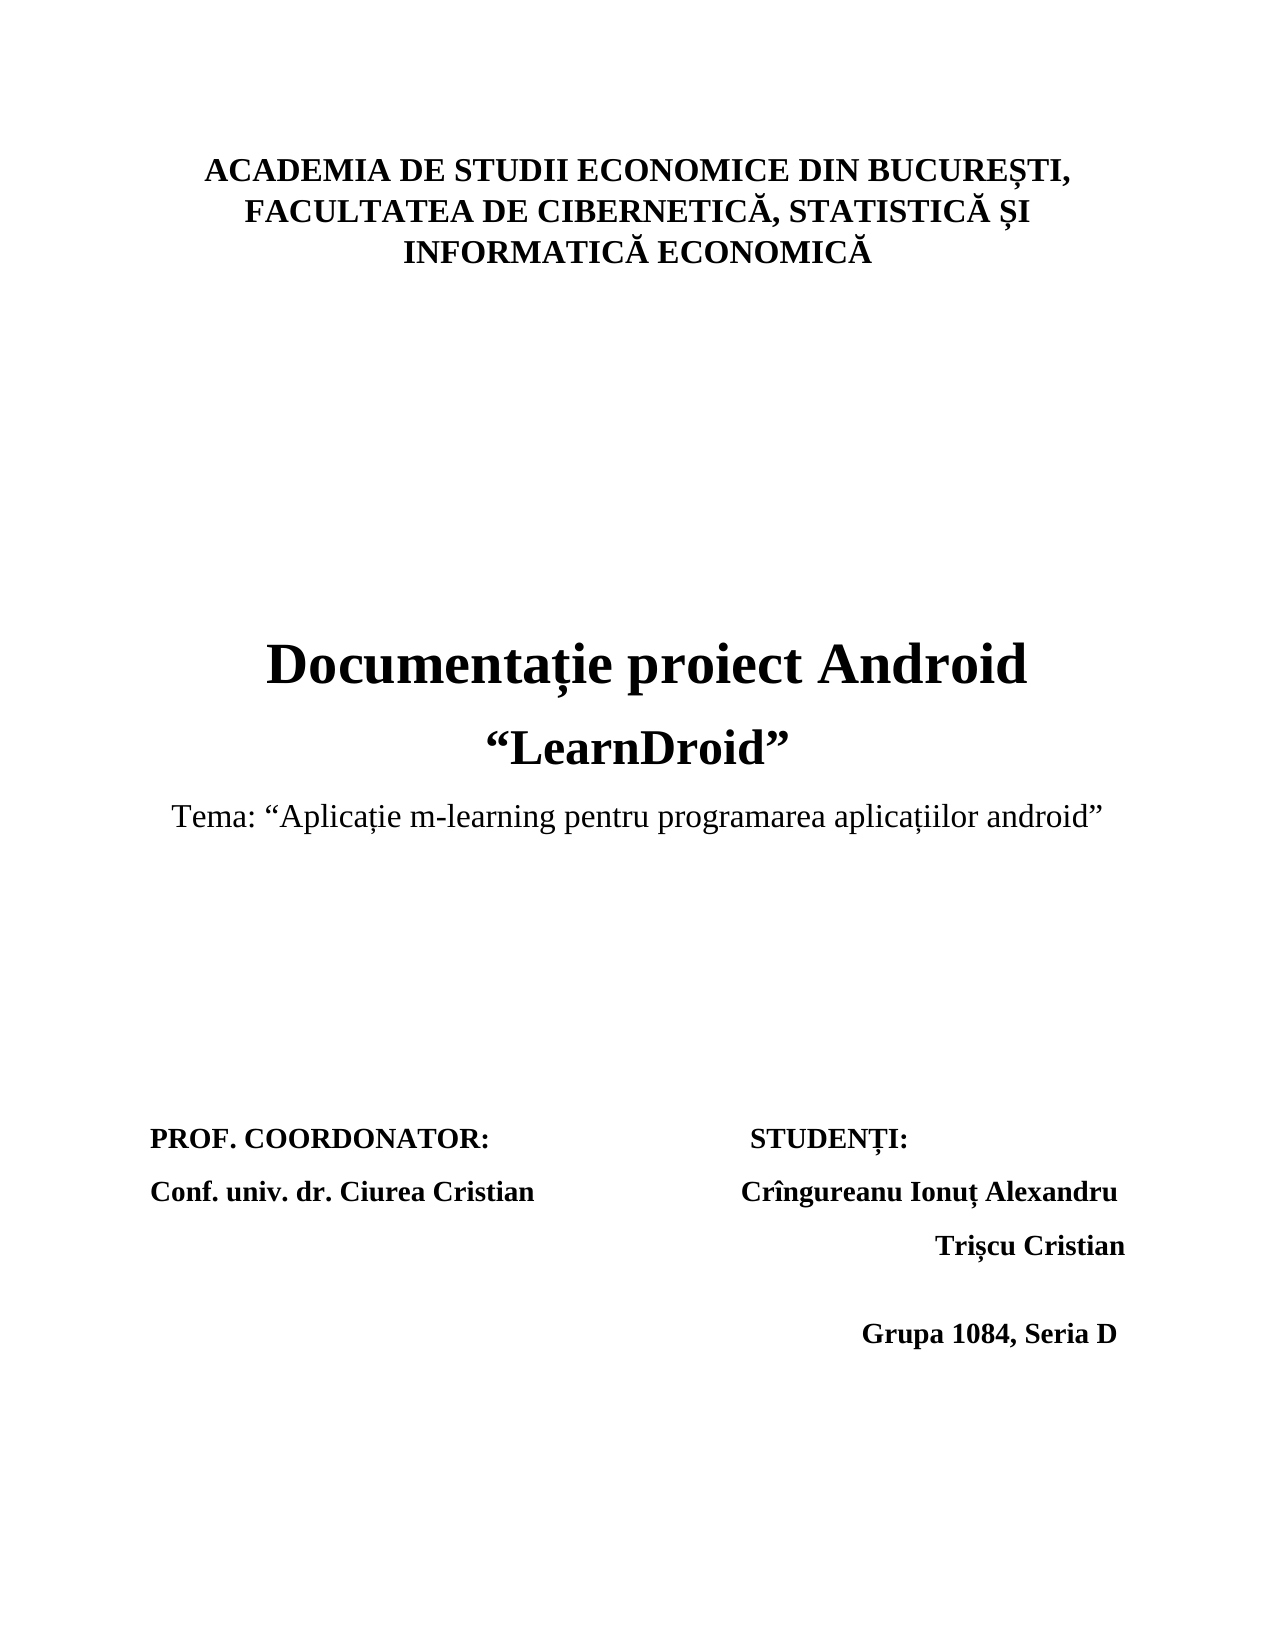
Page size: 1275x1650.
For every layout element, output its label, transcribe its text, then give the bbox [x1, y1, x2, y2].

text “LearnDroid” [150, 718, 1125, 775]
text Documentație proiect Android [150, 628, 1125, 696]
text Grupa 1084, Seria D [750, 1317, 1125, 1350]
text Tema: “Aplicație m-learning pentru programarea aplicațiilor android” [150, 796, 1125, 835]
text Conf. univ. dr. Ciurea Cristian Crîngureanu Ionuț Alexandru [150, 1174, 1125, 1208]
text ACADEMIA DE STUDII ECONOMICE DIN BUCUREȘTI, FACULTATEA DE CIBERNETICĂ, STATISTICĂ ȘI INFORMATICĂ ECONOMICĂ [150, 150, 1125, 271]
text Trișcu Cristian [150, 1228, 1125, 1297]
text PROF. COORDONATOR: STUDENȚI: [150, 1122, 1125, 1155]
